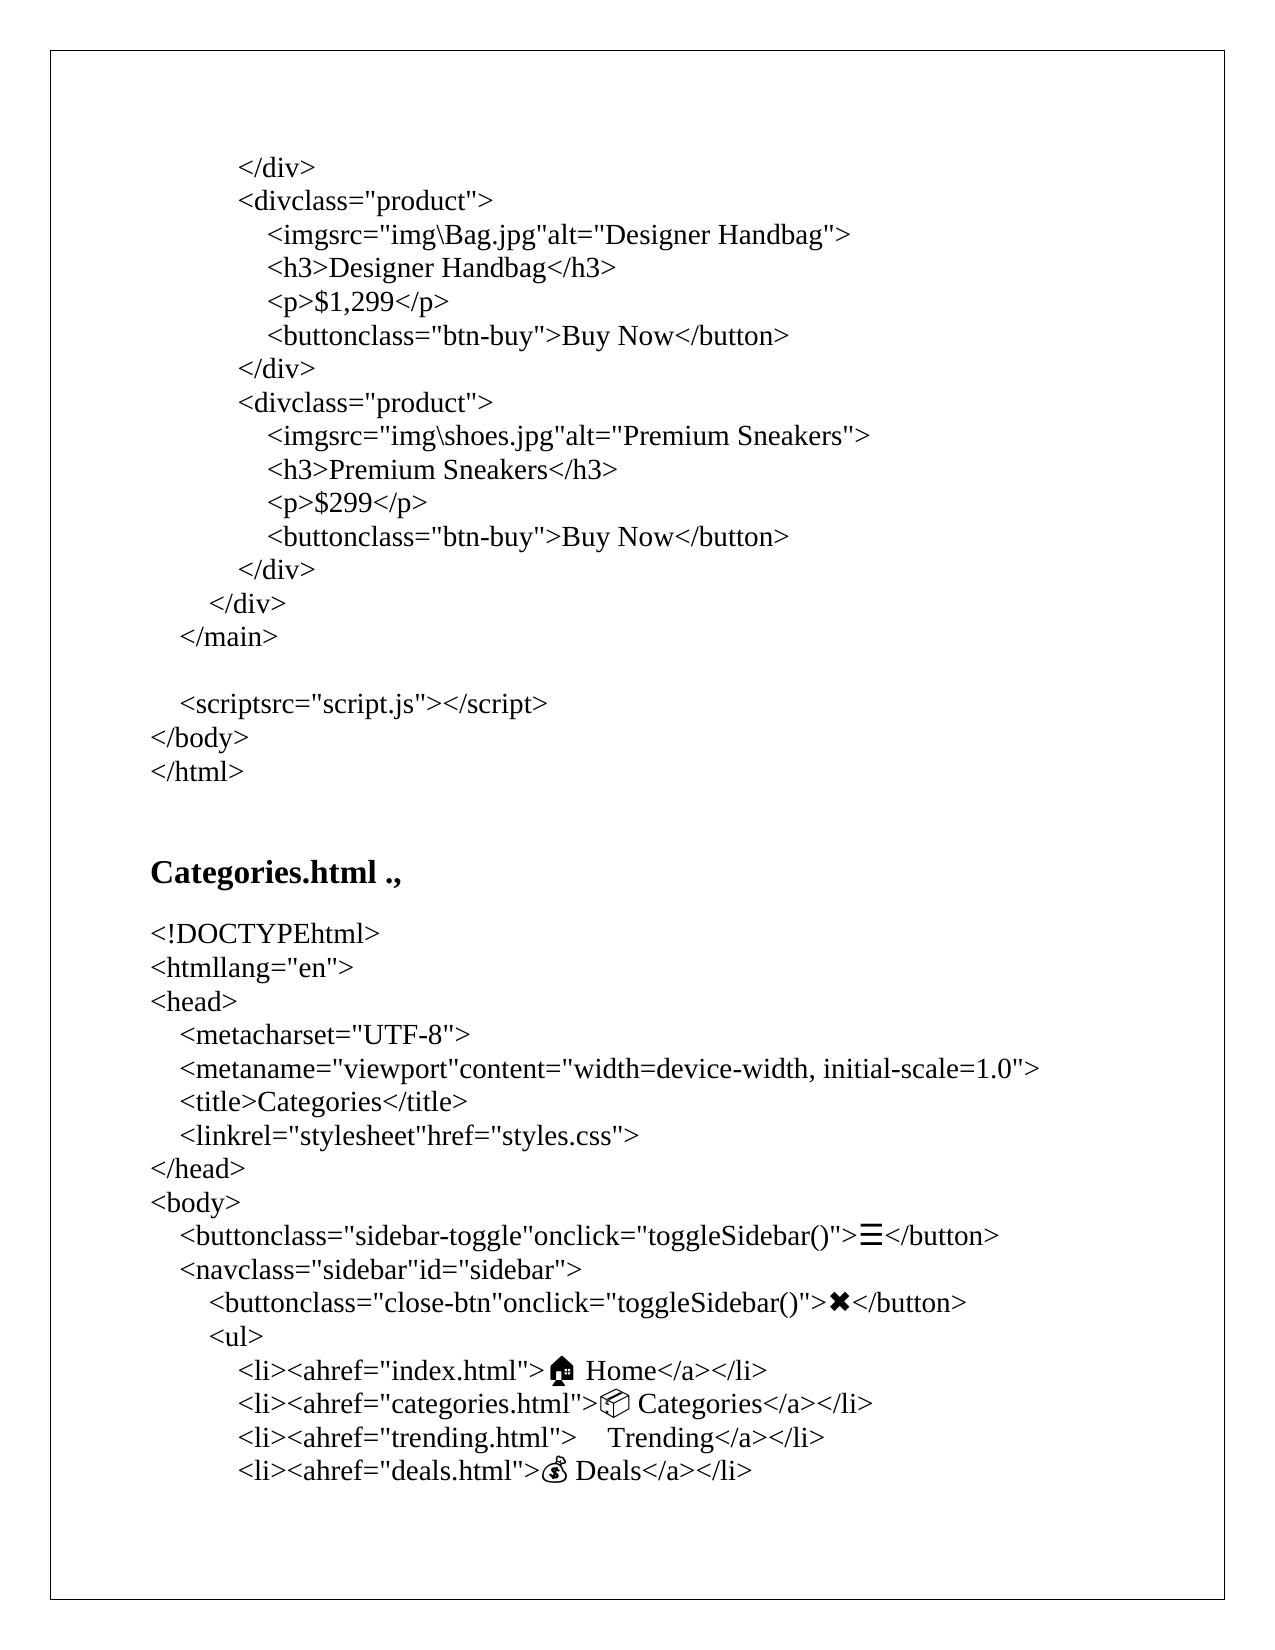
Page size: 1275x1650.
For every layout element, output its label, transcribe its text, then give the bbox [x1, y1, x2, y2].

text </main> [150, 619, 1125, 653]
text <li><ahref="trending.html">🔥 Trending</a></li> [150, 1420, 1125, 1453]
text <h3>Premium Sneakers</h3> [150, 452, 1125, 485]
text <divclass="product"> [150, 385, 1125, 418]
text <navclass="sidebar"id="sidebar"> [150, 1252, 1125, 1286]
text Categories.html ., [150, 852, 1125, 890]
text <!DOCTYPEhtml> [150, 917, 1125, 950]
text <scriptsrc="script.js"></script> [150, 687, 1125, 720]
text <body> [150, 1185, 1125, 1218]
text <title>Categories</title> [150, 1084, 1125, 1118]
text <p>$1,299</p> [150, 284, 1125, 318]
text <h3>Designer Handbag</h3> [150, 251, 1125, 284]
text <head> [150, 984, 1125, 1017]
text <linkrel="stylesheet"href="styles.css"> [150, 1118, 1125, 1151]
text <buttonclass="btn-buy">Buy Now</button> [150, 318, 1125, 351]
text <buttonclass="btn-buy">Buy Now</button> [150, 519, 1125, 552]
text <metacharset="UTF-8"> [150, 1017, 1125, 1051]
text </html> [150, 754, 1125, 787]
text <metaname="viewport"content="width=device-width, initial-scale=1.0"> [150, 1051, 1125, 1084]
text <p>$299</p> [150, 485, 1125, 519]
text <htmllang="en"> [150, 950, 1125, 984]
text <li><ahref="categories.html">📦 Categories</a></li> [150, 1386, 1125, 1420]
text </body> [150, 720, 1125, 754]
text <buttonclass="sidebar-toggle"onclick="toggleSidebar()">☰</button> [150, 1218, 1125, 1252]
text <li><ahref="index.html">🏠 Home</a></li> [150, 1353, 1125, 1386]
text </div> [150, 552, 1125, 586]
text </div> [150, 586, 1125, 619]
text <buttonclass="close-btn"onclick="toggleSidebar()">✖</button> [150, 1286, 1125, 1319]
text <ul> [150, 1319, 1125, 1353]
text </head> [150, 1151, 1125, 1185]
text <imgsrc="img\Bag.jpg"alt="Designer Handbag"> [150, 217, 1125, 251]
text <divclass="product"> [150, 183, 1125, 217]
text </div> [150, 351, 1125, 385]
text <li><ahref="deals.html">💰 Deals</a></li> [150, 1453, 1125, 1487]
text <imgsrc="img\shoes.jpg"alt="Premium Sneakers"> [150, 418, 1125, 452]
text </div> [150, 150, 1125, 183]
